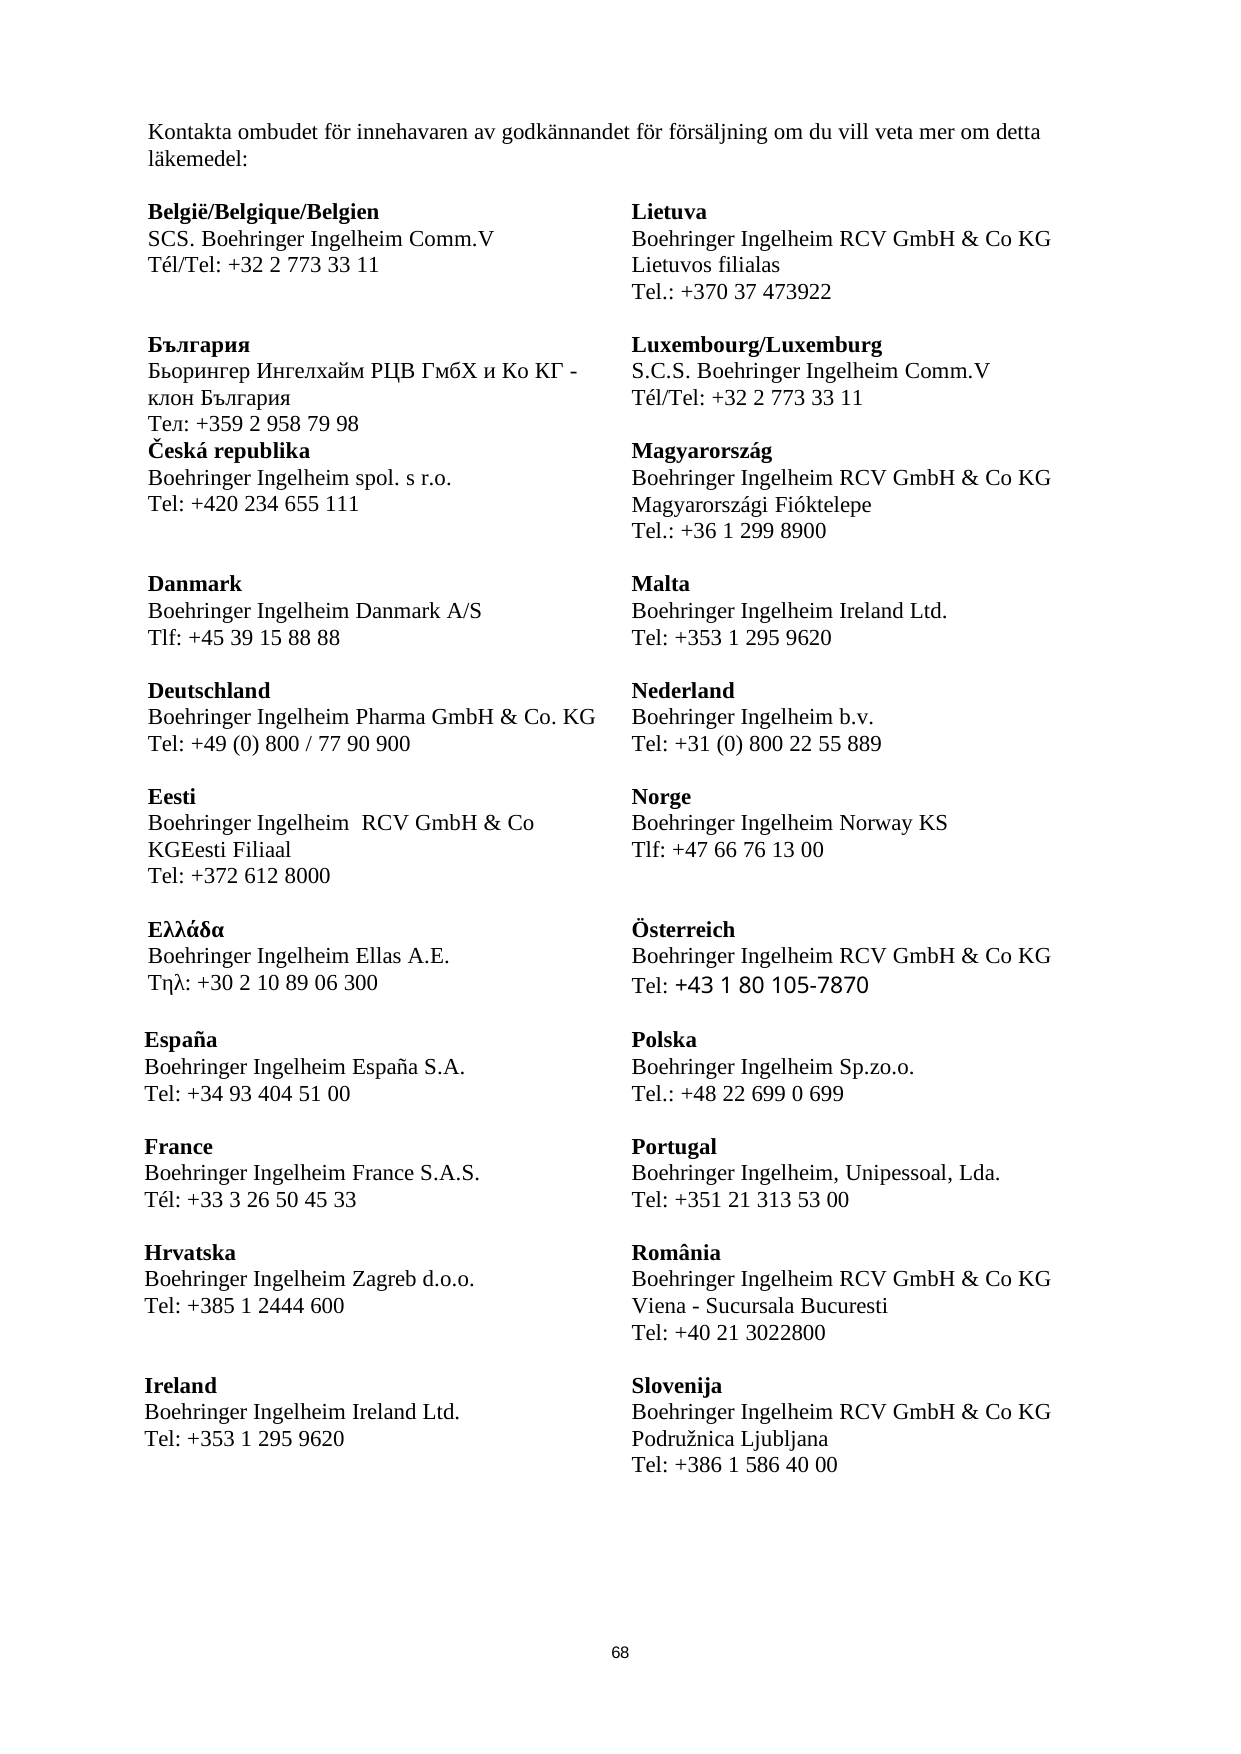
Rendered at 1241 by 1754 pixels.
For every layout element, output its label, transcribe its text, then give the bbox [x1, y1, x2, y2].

text Kontakta ombudet för innehavaren av godkännandet för försäljning om du vill veta mer om detta läkemedel: [148, 118, 1092, 171]
table_cell Slovenija Boehringer Ingelheim RCV GmbH & Co KG Podružnica Ljubljana Tel: +386 1 586 40 00 [620, 1372, 1107, 1504]
table_cell България Бьорингер Ингелхайм РЦВ ГмбХ и Ко КГ - клон България Тел: +359 2 958 79 98 [136, 331, 620, 437]
table_cell Česká republika Boehringer Ingelheim spol. s r.o. Tel: +420 234 655 111 [136, 437, 620, 570]
table_cell Nederland Boehringer Ingelheim b.v. Tel: +31 (0) 800 22 55 889 [620, 676, 1107, 783]
table_cell Deutschland Boehringer Ingelheim Pharma GmbH & Co. KG Tel: +49 (0) 800 / 77 90 900 [136, 676, 620, 783]
table_cell Hrvatska Boehringer Ingelheim Zagreb d.o.o. Tel: +385 1 2444 600 [133, 1239, 620, 1372]
table_cell Eesti Boehringer Ingelheim RCV GmbH & Co KGEesti Filiaal Tel: +372 612 8000 [136, 783, 620, 916]
table_cell Luxembourg/Luxemburg S.C.S. Boehringer Ingelheim Comm.V Tél/Tel: +32 2 773 33 11 [620, 331, 1107, 437]
table_header Lietuva Boehringer Ingelheim RCV GmbH & Co KG Lietuvos filialas Tel.: +370 37 473922 [620, 198, 1107, 331]
table_cell Ireland Boehringer Ingelheim Ireland Ltd. Tel: +353 1 295 9620 [133, 1372, 620, 1504]
table_cell Danmark Boehringer Ingelheim Danmark A/S Tlf: +45 39 15 88 88 [136, 570, 620, 676]
table_cell Polska Boehringer Ingelheim Sp.zo.o. Tel.: +48 22 699 0 699 [620, 1026, 1107, 1132]
table_cell Ελλάδα Boehringer Ingelheim Ellas A.E. Tηλ: +30 2 10 89 06 300 [136, 916, 620, 1026]
table_cell Österreich Boehringer Ingelheim RCV GmbH & Co KG Tel: +43 1 80 105-7870 [620, 916, 1107, 1026]
table_cell España Boehringer Ingelheim España S.A. Tel: +34 93 404 51 00 [133, 1026, 620, 1132]
table_cell France Boehringer Ingelheim France S.A.S. Tél: +33 3 26 50 45 33 [133, 1133, 620, 1239]
table_cell Malta Boehringer Ingelheim Ireland Ltd. Tel: +353 1 295 9620 [620, 570, 1107, 676]
table_cell Portugal Boehringer Ingelheim, Unipessoal, Lda. Tel: +351 21 313 53 00 [620, 1133, 1107, 1239]
table_cell România Boehringer Ingelheim RCV GmbH & Co KG Viena - Sucursala Bucuresti Tel: +40 21 3022800 [620, 1239, 1107, 1372]
table_cell Norge Boehringer Ingelheim Norway KS Tlf: +47 66 76 13 00 [620, 783, 1107, 916]
table_cell Magyarország Boehringer Ingelheim RCV GmbH & Co KG Magyarországi Fióktelepe Tel.: +36 1 299 8900 [620, 437, 1107, 570]
table_header België/Belgique/Belgien SCS. Boehringer Ingelheim Comm.V Tél/Tel: +32 2 773 33 11 [136, 198, 620, 331]
